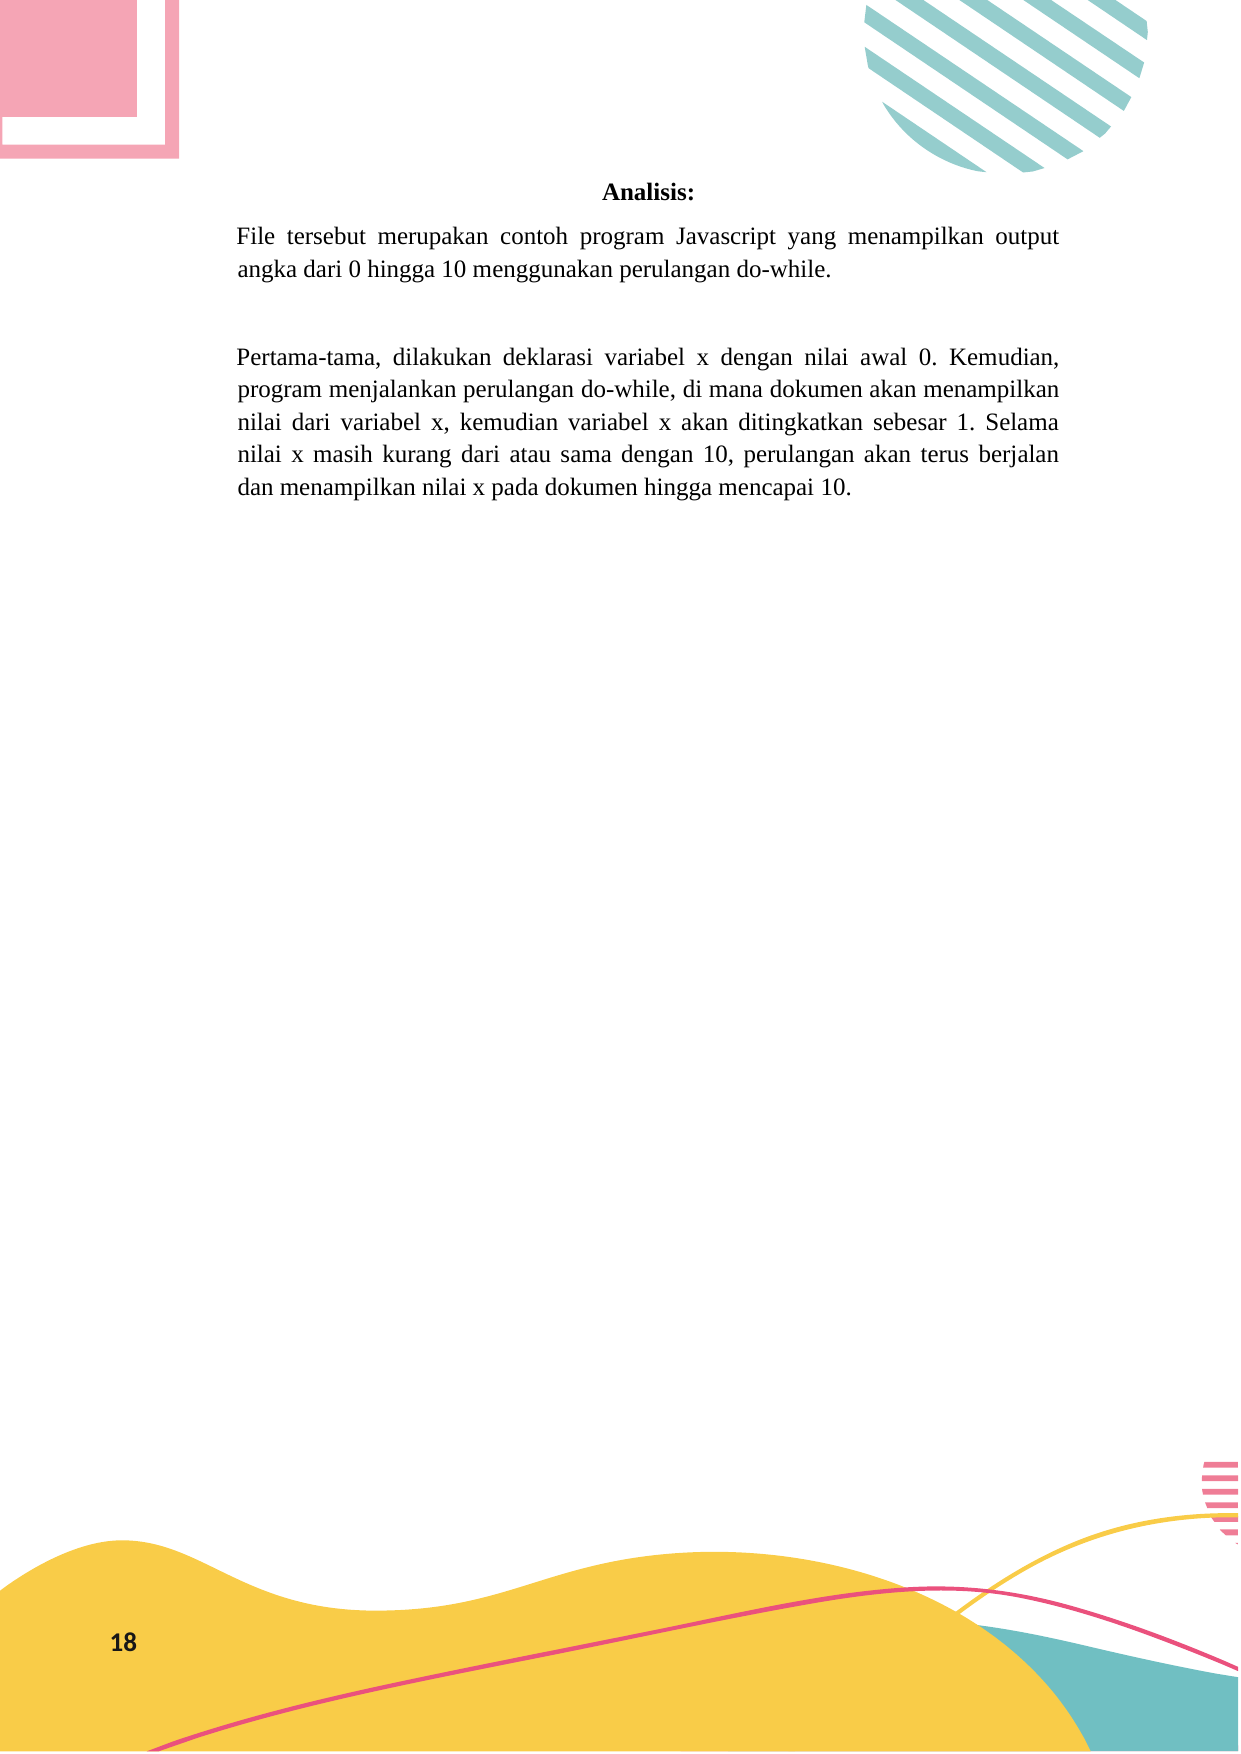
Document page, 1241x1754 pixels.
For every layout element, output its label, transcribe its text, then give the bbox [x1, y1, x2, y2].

text File tersebut merupakan contoh program Javascript yang menampilkan output angka dari 0 hingga 10 menggunakan perulangan do-while. [236, 221, 1060, 282]
text Pertama-tama, dilakukan deklarasi variabel x dengan nilai awal 0. Kemudian, program menjalankan perulangan do-while, di mana dokumen akan menampilkan nilai dari variabel x, kemudian variabel x akan ditingkatkan sebesar 1. Selama nilai x masih kurang dari atau sama dengan 10, perulangan akan terus berjalan dan menampilkan nilai x pada dokumen hingga mencapai 10. [236, 342, 1060, 500]
text Analisis: [236, 177, 1060, 206]
